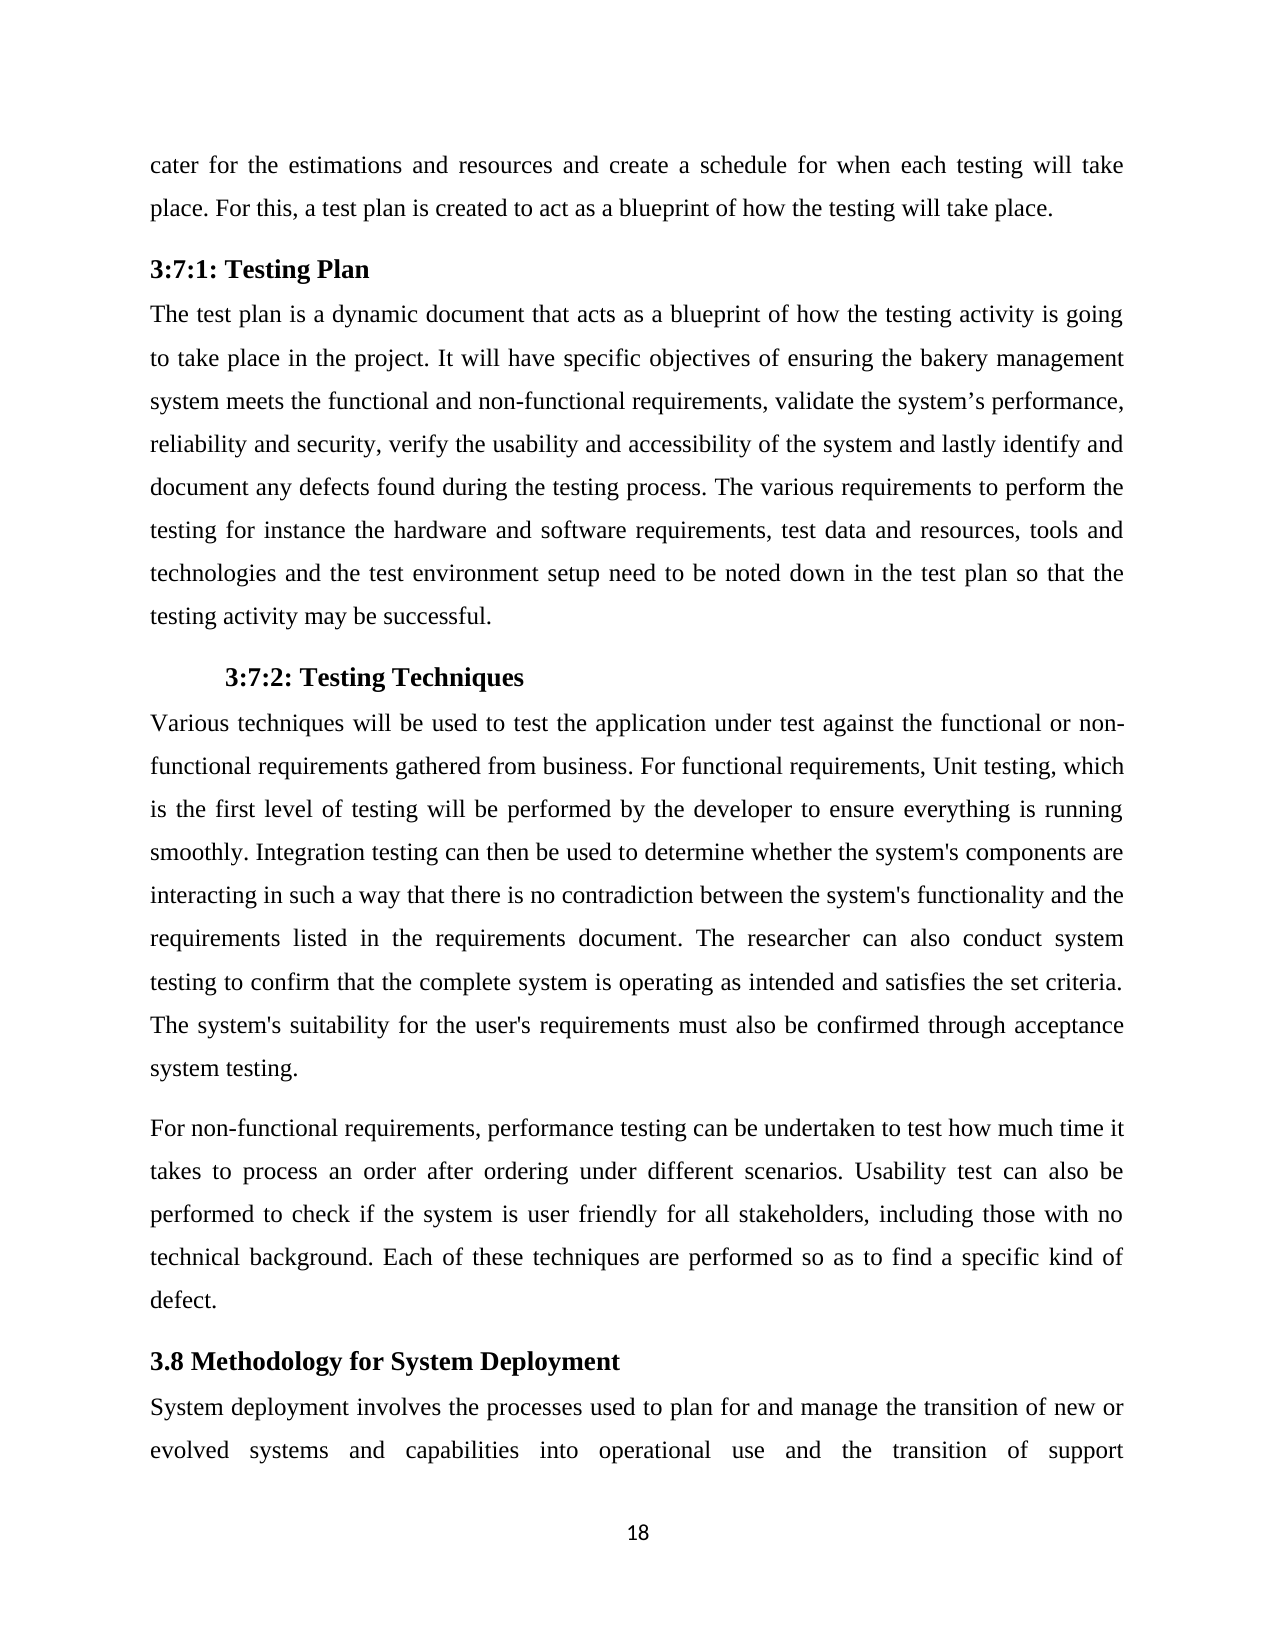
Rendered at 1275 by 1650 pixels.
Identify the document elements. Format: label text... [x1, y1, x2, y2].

subtitle 3:7:1: Testing Plan [150, 253, 1125, 284]
text For non-functional requirements, performance testing can be undertaken to test how much time it takes to process an order after ordering under different scenarios. Usability test can also be performed to check if the system is user friendly for all stakeholders, including those with no technical background. Each of these techniques are performed so as to find a specific kind of defect. [150, 1113, 1125, 1314]
text Various techniques will be used to test the application under test against the functional or non-functional requirements gathered from business. For functional requirements, Unit testing, which is the first level of testing will be performed by the developer to ensure everything is running smoothly. Integration testing can then be used to determine whether the system's components are interacting in such a way that there is no contradiction between the system's functionality and the requirements listed in the requirements document. The researcher can also conduct system testing to confirm that the complete system is operating as intended and satisfies the set criteria. The system's suitability for the user's requirements must also be confirmed through acceptance system testing. [150, 708, 1125, 1082]
subtitle 3.8 Methodology for System Deployment [150, 1345, 1125, 1376]
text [150, 1392, 1125, 1463]
text The test plan is a dynamic document that acts as a blueprint of how the testing activity is going to take place in the project. It will have specific objectives of ensuring the bakery management system meets the functional and non-functional requirements, validate the system’s performance, reliability and security, verify the usability and accessibility of the system and lastly identify and document any defects found during the testing process. The various requirements to perform the testing for instance the hardware and software requirements, test data and resources, tools and technologies and the test environment setup need to be noted down in the test plan so that the testing activity may be successful. [150, 299, 1125, 630]
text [150, 150, 1125, 222]
subtitle 3:7:2: Testing Techniques [150, 661, 1125, 692]
